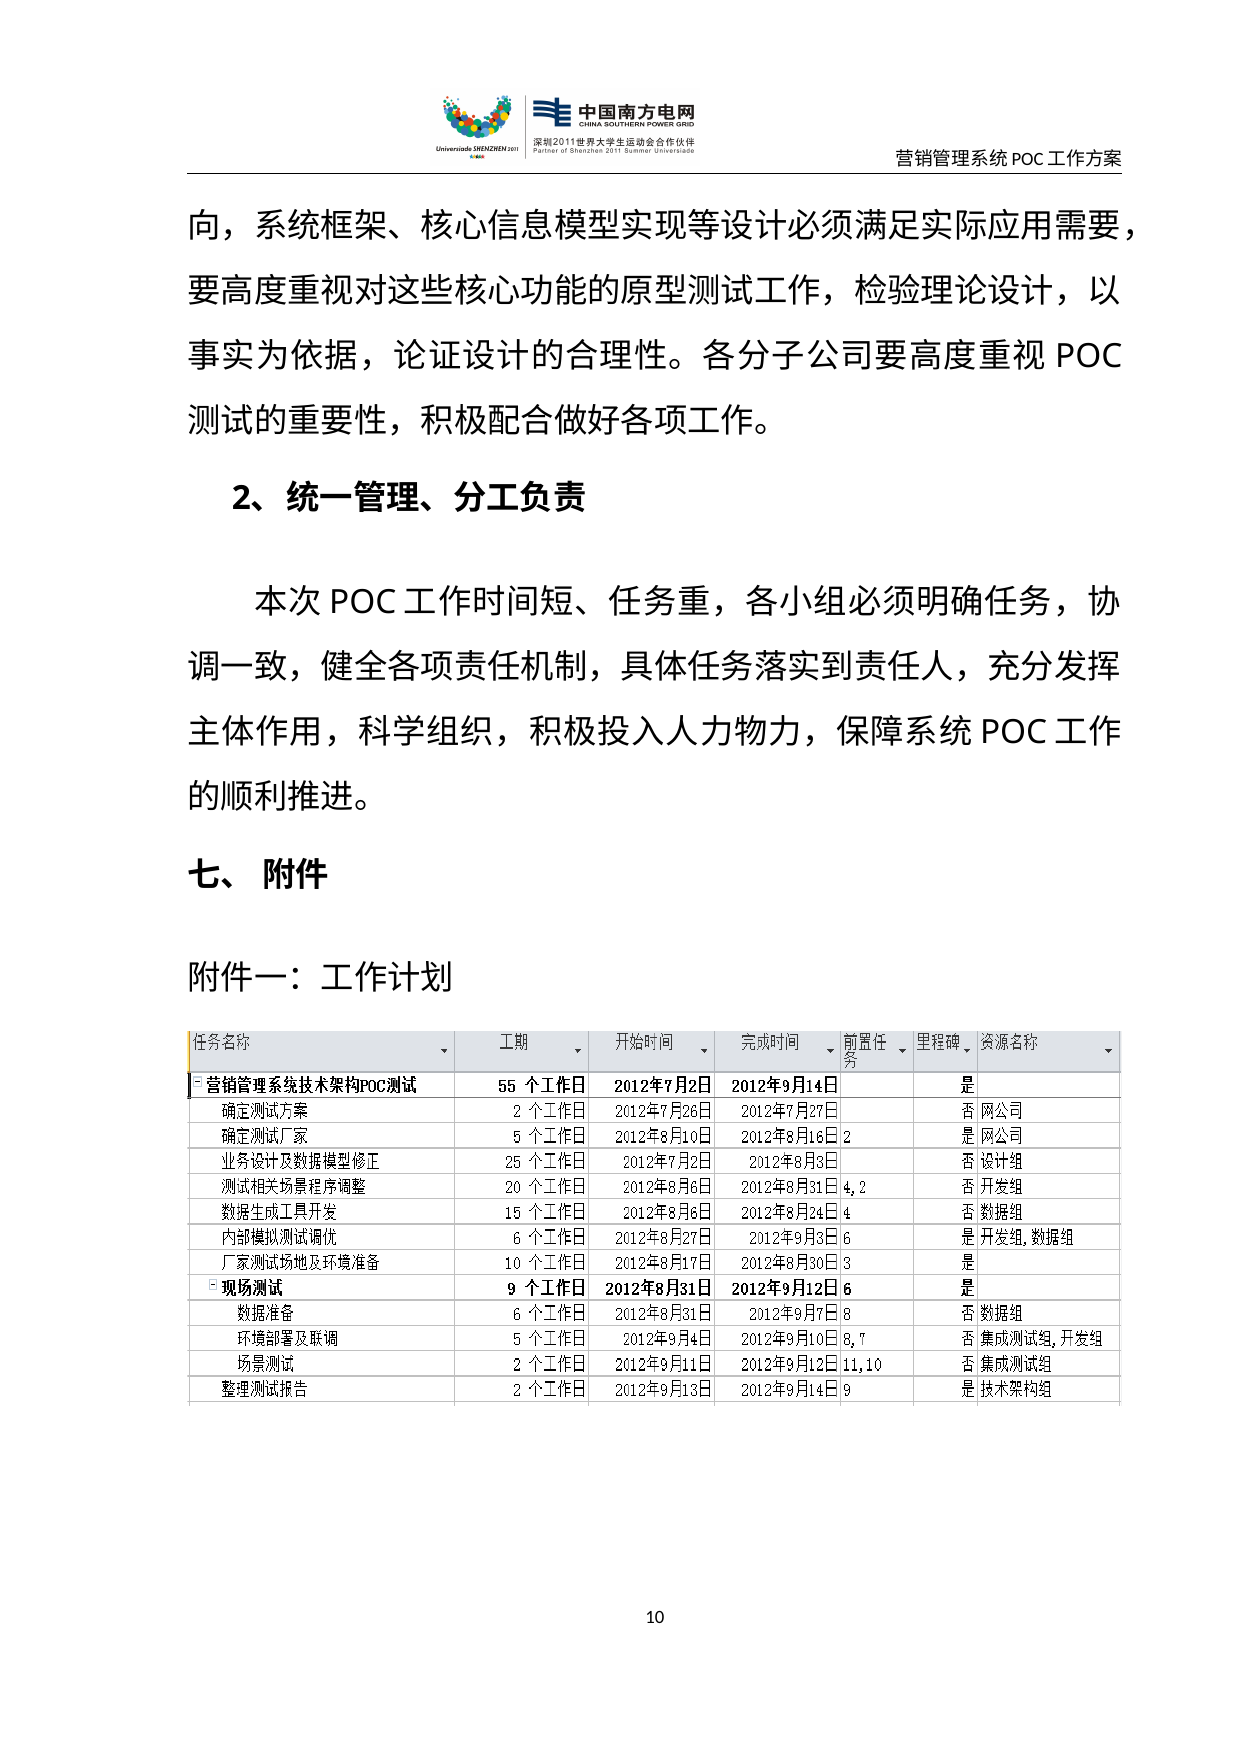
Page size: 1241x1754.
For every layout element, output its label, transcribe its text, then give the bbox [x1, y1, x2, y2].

picture [430, 88, 701, 166]
text 附件一：工作计划 [187, 943, 1122, 1008]
picture [187, 1031, 1122, 1406]
subtitle 附件 [187, 839, 1122, 904]
text 系统设计成果事关全局，指引着营销管理系统建设的技术方向，系统框架、核心信息模型实现等设计必须满足实际应用需要，要高度重视对这些核心功能的原型测试工作，检验理论设计，以事实为依据，论证设计的合理性。各分子公司要高度重视POC测试的重要性，积极配合做好各项工作。 [187, 190, 1122, 450]
subtitle 统一管理、分工负责 [232, 463, 1122, 528]
text 本次POC工作时间短、任务重，各小组必须明确任务，协调一致，健全各项责任机制，具体任务落实到责任人，充分发挥主体作用，科学组织，积极投入人力物力，保障系统POC工作的顺利推进。 [187, 567, 1122, 827]
